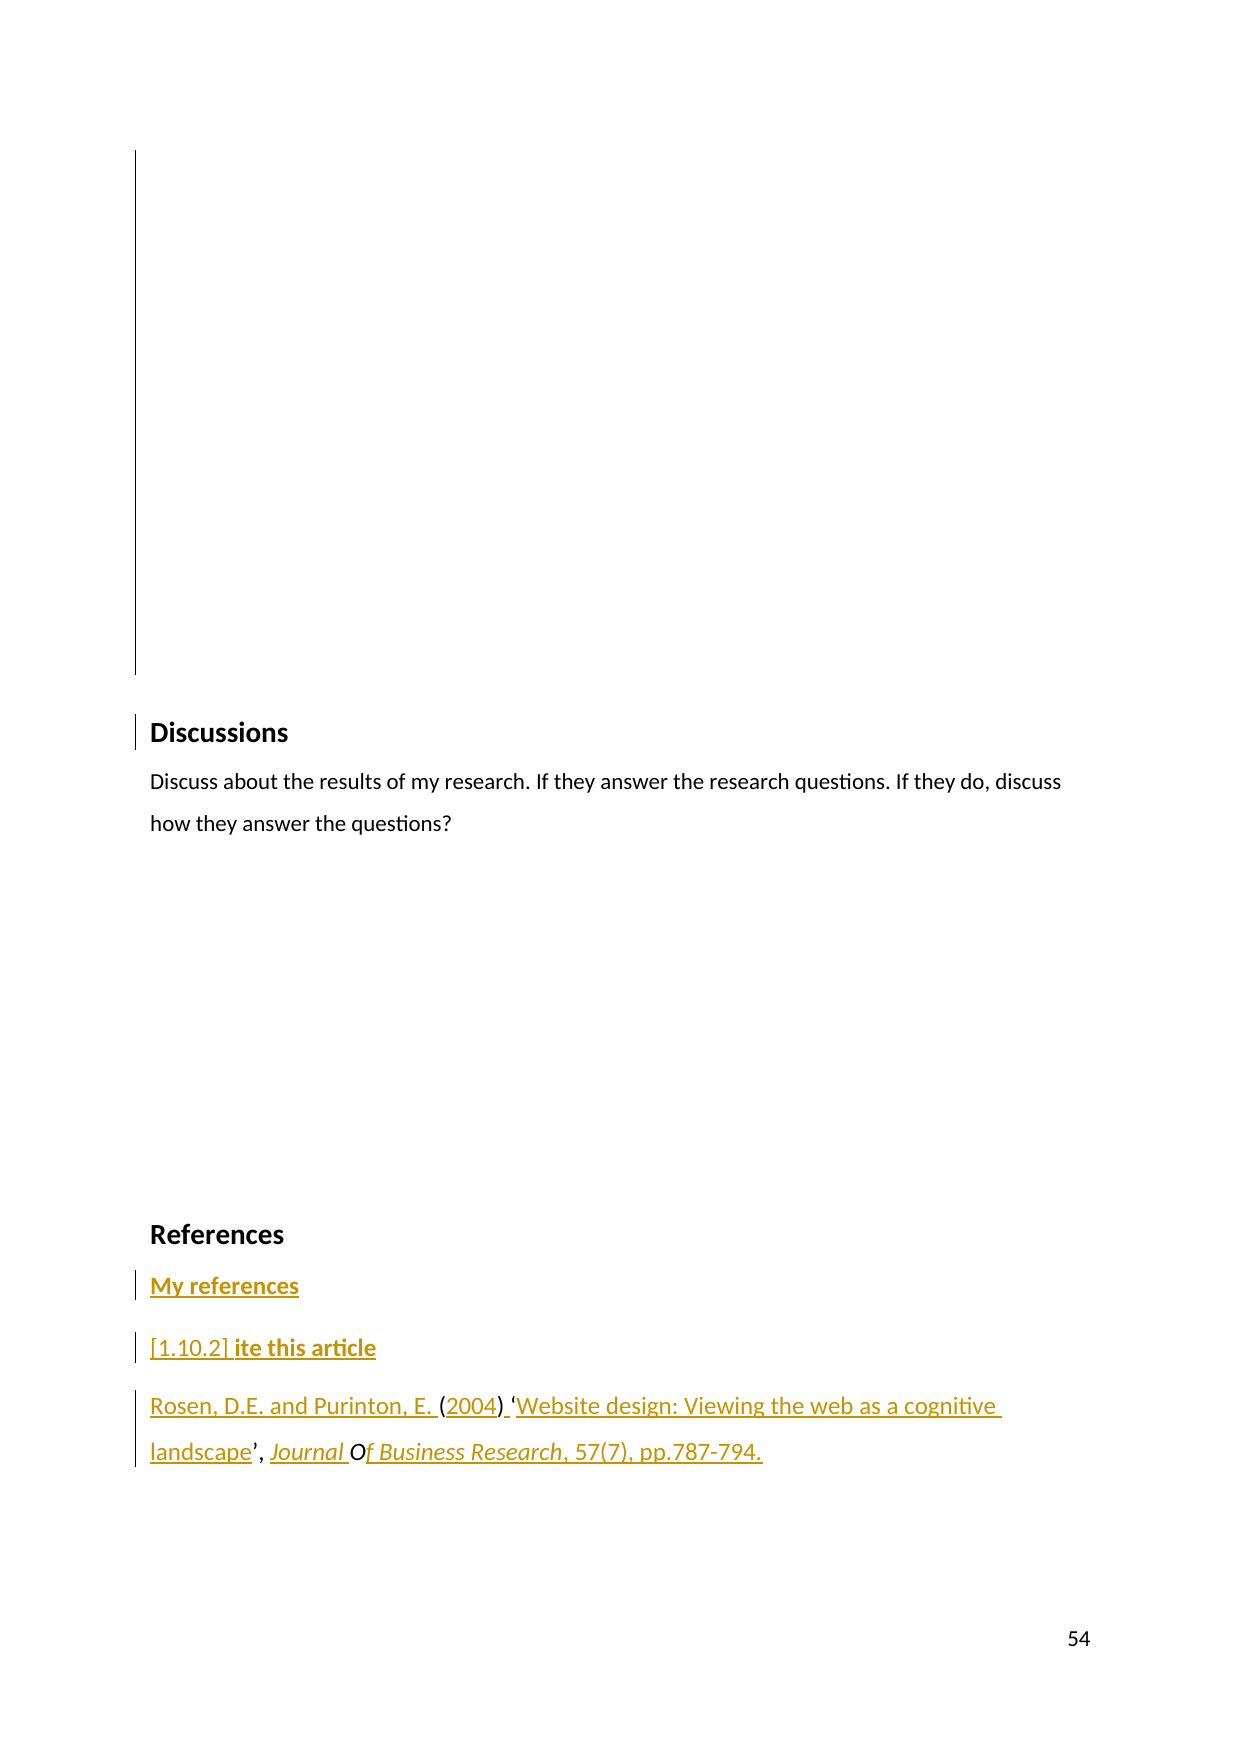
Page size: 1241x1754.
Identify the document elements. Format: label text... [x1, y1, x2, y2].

text ()‘’, O [150, 1390, 1090, 1467]
subtitle References [150, 1216, 1090, 1252]
subtitle Discussions [150, 714, 1090, 750]
text Discuss about the results of my research. If they answer the research questions. If they do, discuss how they answer the questions? [150, 767, 1090, 837]
